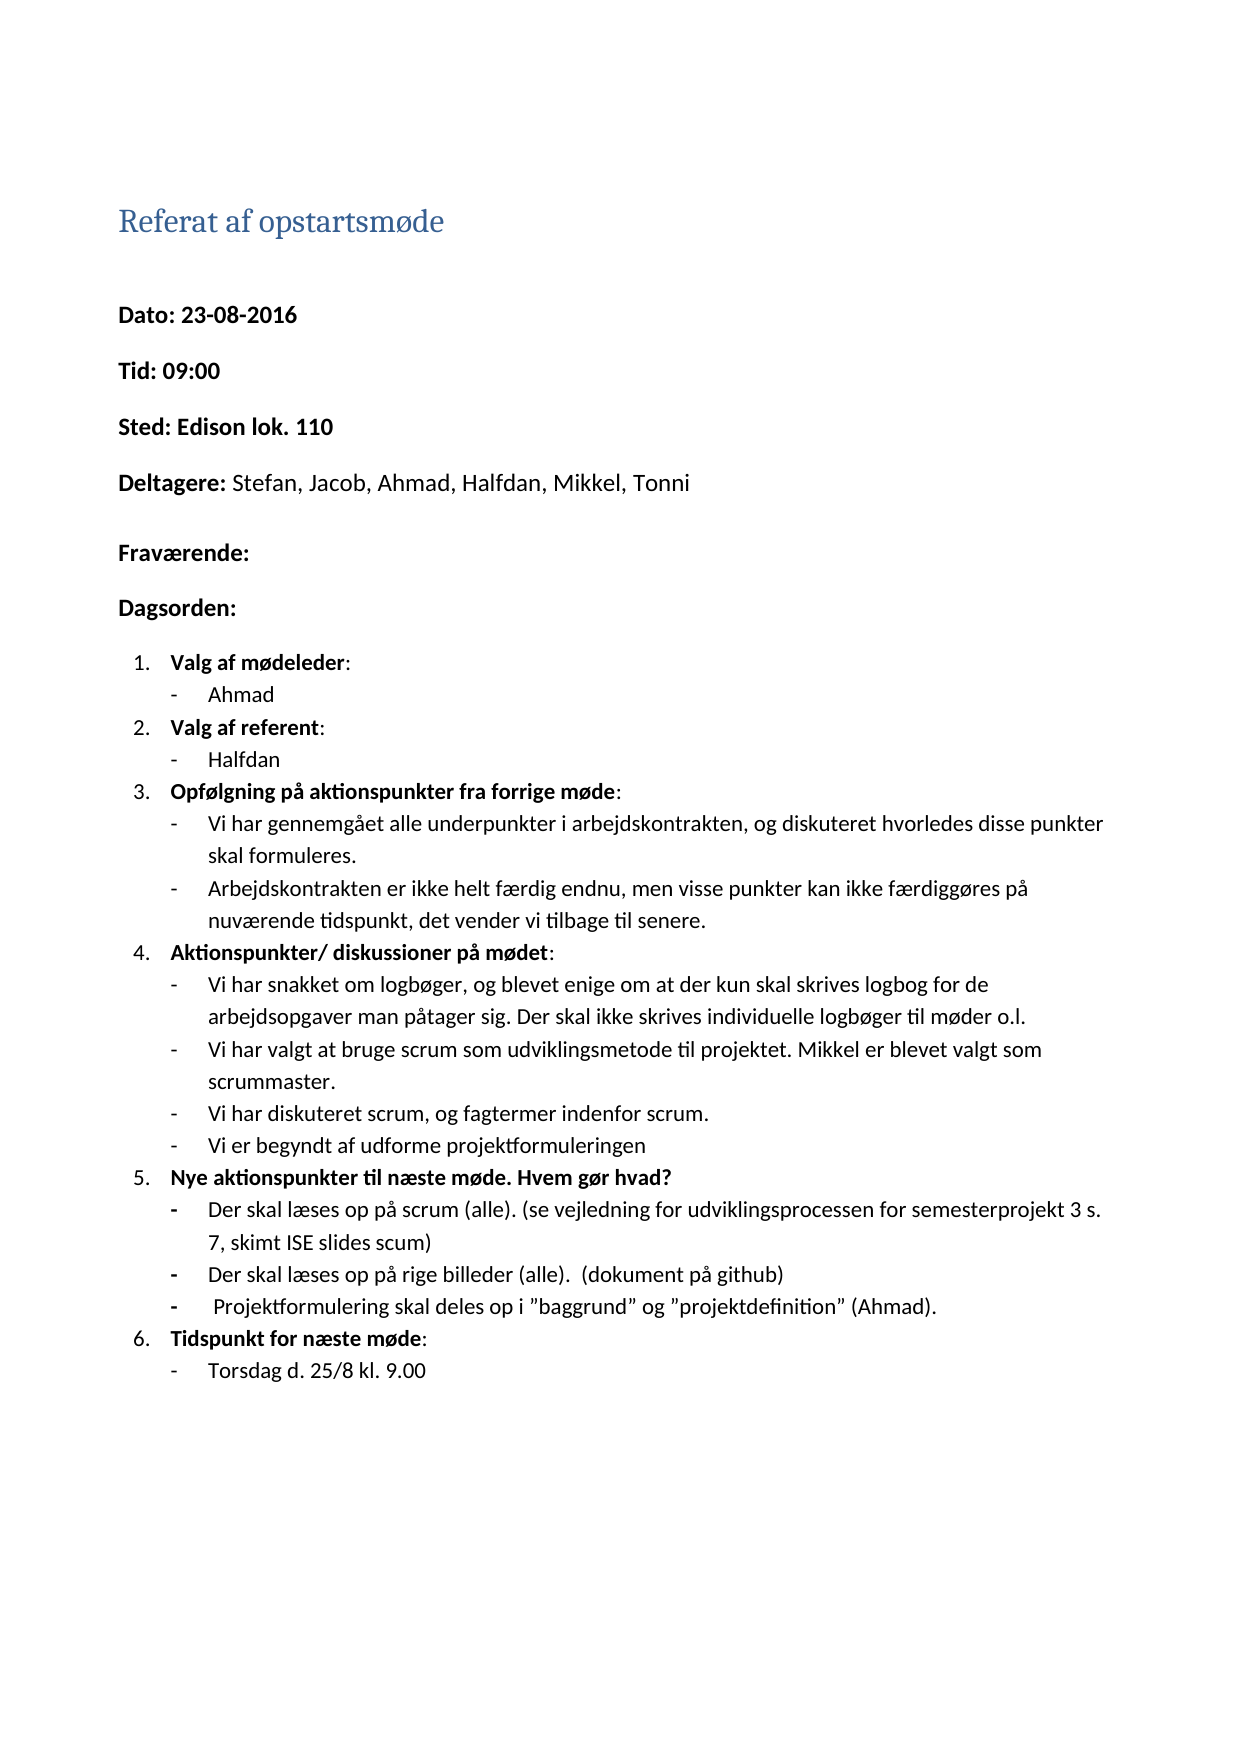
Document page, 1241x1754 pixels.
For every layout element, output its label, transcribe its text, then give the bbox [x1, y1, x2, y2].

text Dato: 23-08-2016 [118, 299, 1122, 330]
list Vi har gennemgået alle underpunkter i arbejdskontrakten, og diskuteret hvorledes disse punkter skal formuleres. [170, 809, 1122, 869]
list Vi har snakket om logbøger, og blevet enige om at der kun skal skrives logbog for de arbejdsopgaver man påtager sig. Der skal ikke skrives individuelle logbøger til møder o.l. [170, 970, 1122, 1031]
list Der skal læses op på rige billeder (alle). (dokument på github) [170, 1260, 1122, 1288]
list Aktionspunkter/ diskussioner på mødet: [133, 938, 1122, 966]
list Der skal læses op på scrum (alle). (se vejledning for udviklingsprocessen for semesterprojekt 3 s. 7, skimt ISE slides scum) [170, 1196, 1122, 1256]
list Tidspunkt for næste møde: [133, 1324, 1122, 1352]
text Sted: Edison lok. 110 [118, 411, 1122, 441]
text Dagsorden: [118, 593, 1122, 623]
list Torsdag d. 25/8 kl. 9.00 [170, 1357, 1122, 1384]
list Vi har valgt at bruge scrum som udviklingsmetode til projektet. Mikkel er blevet valgt som scrummaster. [170, 1035, 1122, 1095]
list Projektformulering skal deles op i ”baggrund” og ”projektdefinition” (Ahmad). [170, 1292, 1122, 1320]
list Halfdan [170, 745, 1122, 773]
subtitle Referat af opstartsmøde [118, 202, 1122, 241]
list Opfølgning på aktionspunkter fra forrige møde: [133, 777, 1122, 805]
list Arbejdskontrakten er ikke helt færdig endnu, men visse punkter kan ikke færdiggøres på nuværende tidspunkt, det vender vi tilbage til senere. [170, 874, 1122, 934]
list Ahmad [170, 681, 1122, 709]
text Tid: 09:00 [118, 355, 1122, 386]
list Nye aktionspunkter til næste møde. Hvem gør hvad? [133, 1163, 1122, 1191]
list Valg af referent: [133, 713, 1122, 741]
list Vi er begyndt af udforme projektformuleringen [170, 1131, 1122, 1159]
list Valg af mødeleder: [133, 648, 1122, 676]
list Vi har diskuteret scrum, og fagtermer indenfor scrum. [170, 1099, 1122, 1127]
text Deltagere: Stefan, Jacob, Ahmad, Halfdan, Mikkel, Tonni Fraværende: [118, 467, 1122, 567]
